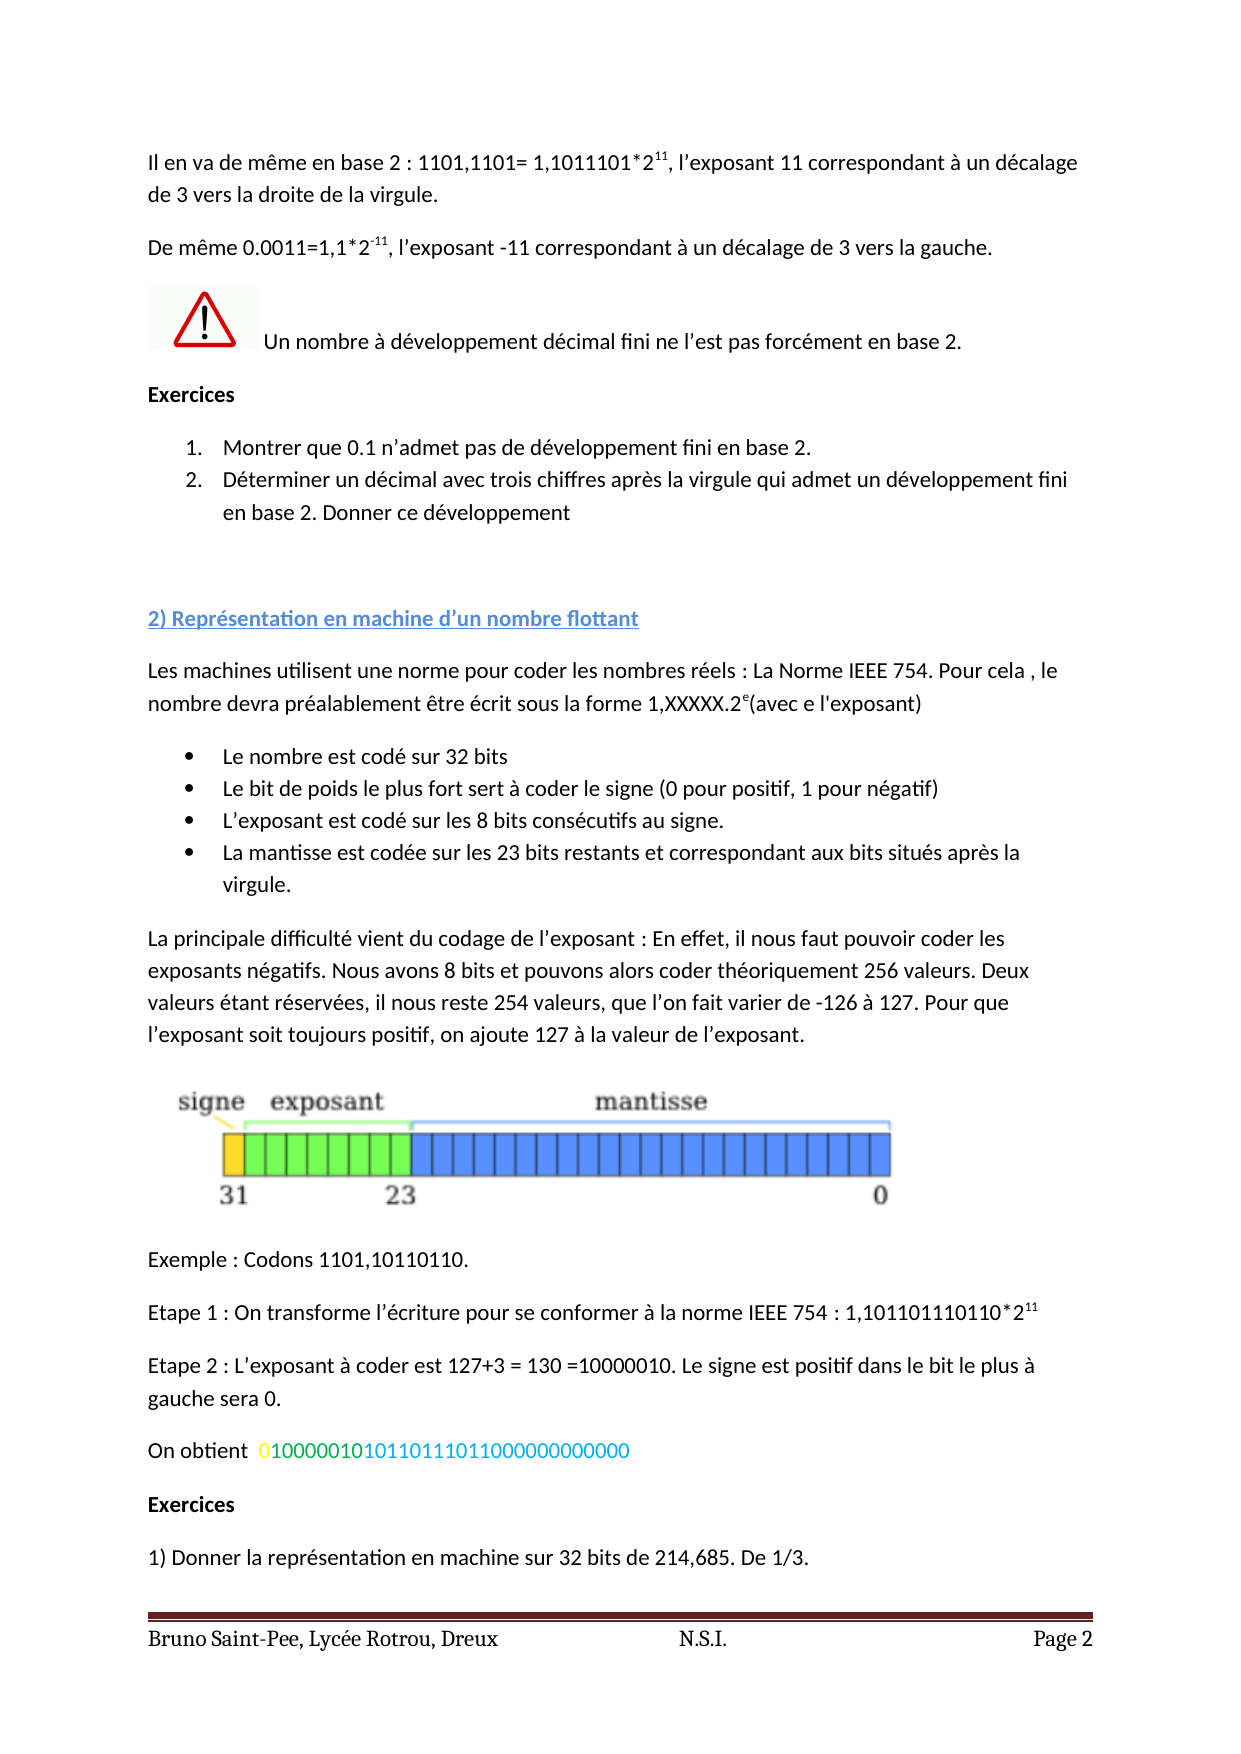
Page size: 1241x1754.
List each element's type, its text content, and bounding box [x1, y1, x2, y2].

list Le nombre est codé sur 32 bits [185, 742, 1093, 770]
text Exercices [148, 380, 1093, 408]
picture [147, 1073, 919, 1221]
text Un nombre à développement décimal fini ne l’est pas forcément en base 2. [148, 286, 1093, 355]
text Etape 1 : On transforme l’écriture pour se conformer à la norme IEEE 754 : 1,101101110110*211 [148, 1298, 1093, 1326]
list Le bit de poids le plus fort sert à coder le signe (0 pour positif, 1 pour négatif) [185, 774, 1093, 802]
text Il en va de même en base 2 : 1101,1101= 1,1011101*211, l’exposant 11 correspondant à un décalage de 3 vers la droite de la virgule. [148, 148, 1093, 208]
list Déterminer un décimal avec trois chiffres après la virgule qui admet un développement fini en base 2. Donner ce développement [185, 465, 1093, 526]
picture [147, 285, 259, 350]
text 2) Représentation en machine d’un nombre flottant [148, 604, 1093, 632]
text De même 0.0011=1,1*2-11, l’exposant -11 correspondant à un décalage de 3 vers la gauche. [148, 233, 1093, 261]
list L’exposant est codé sur les 8 bits consécutifs au signe. [185, 806, 1093, 834]
text Exemple : Codons 1101,10110110. [148, 1245, 1093, 1273]
text Etape 2 : L’exposant à coder est 127+3 = 130 =10000010. Le signe est positif dans le bit le plus à gauche sera 0. [148, 1351, 1093, 1412]
text On obtient 01000001010110111011000000000000 [148, 1437, 1093, 1465]
list La mantisse est codée sur les 23 bits restants et correspondant aux bits situés après la virgule. [185, 838, 1093, 899]
text Les machines utilisent une norme pour coder les nombres réels : La Norme IEEE 754. Pour cela , le nombre devra préalablement être écrit sous la forme 1,XXXXX.2e(avec e l'exposant) [148, 657, 1093, 717]
text 1) Donner la représentation en machine sur 32 bits de 214,685. De 1/3. [148, 1543, 1093, 1571]
list Montrer que 0.1 n’admet pas de développement fini en base 2. [185, 433, 1093, 461]
text Exercices [148, 1490, 1093, 1518]
text La principale difficulté vient du codage de l’exposant : En effet, il nous faut pouvoir coder les exposants négatifs. Nous avons 8 bits et pouvons alors coder théoriquement 256 valeurs. Deux valeurs étant réservées, il nous reste 254 valeurs, que l’on fait varier de -126 à 127. Pour que l’exposant soit toujours positif, on ajoute 127 à la valeur de l’exposant. [148, 924, 1093, 1048]
